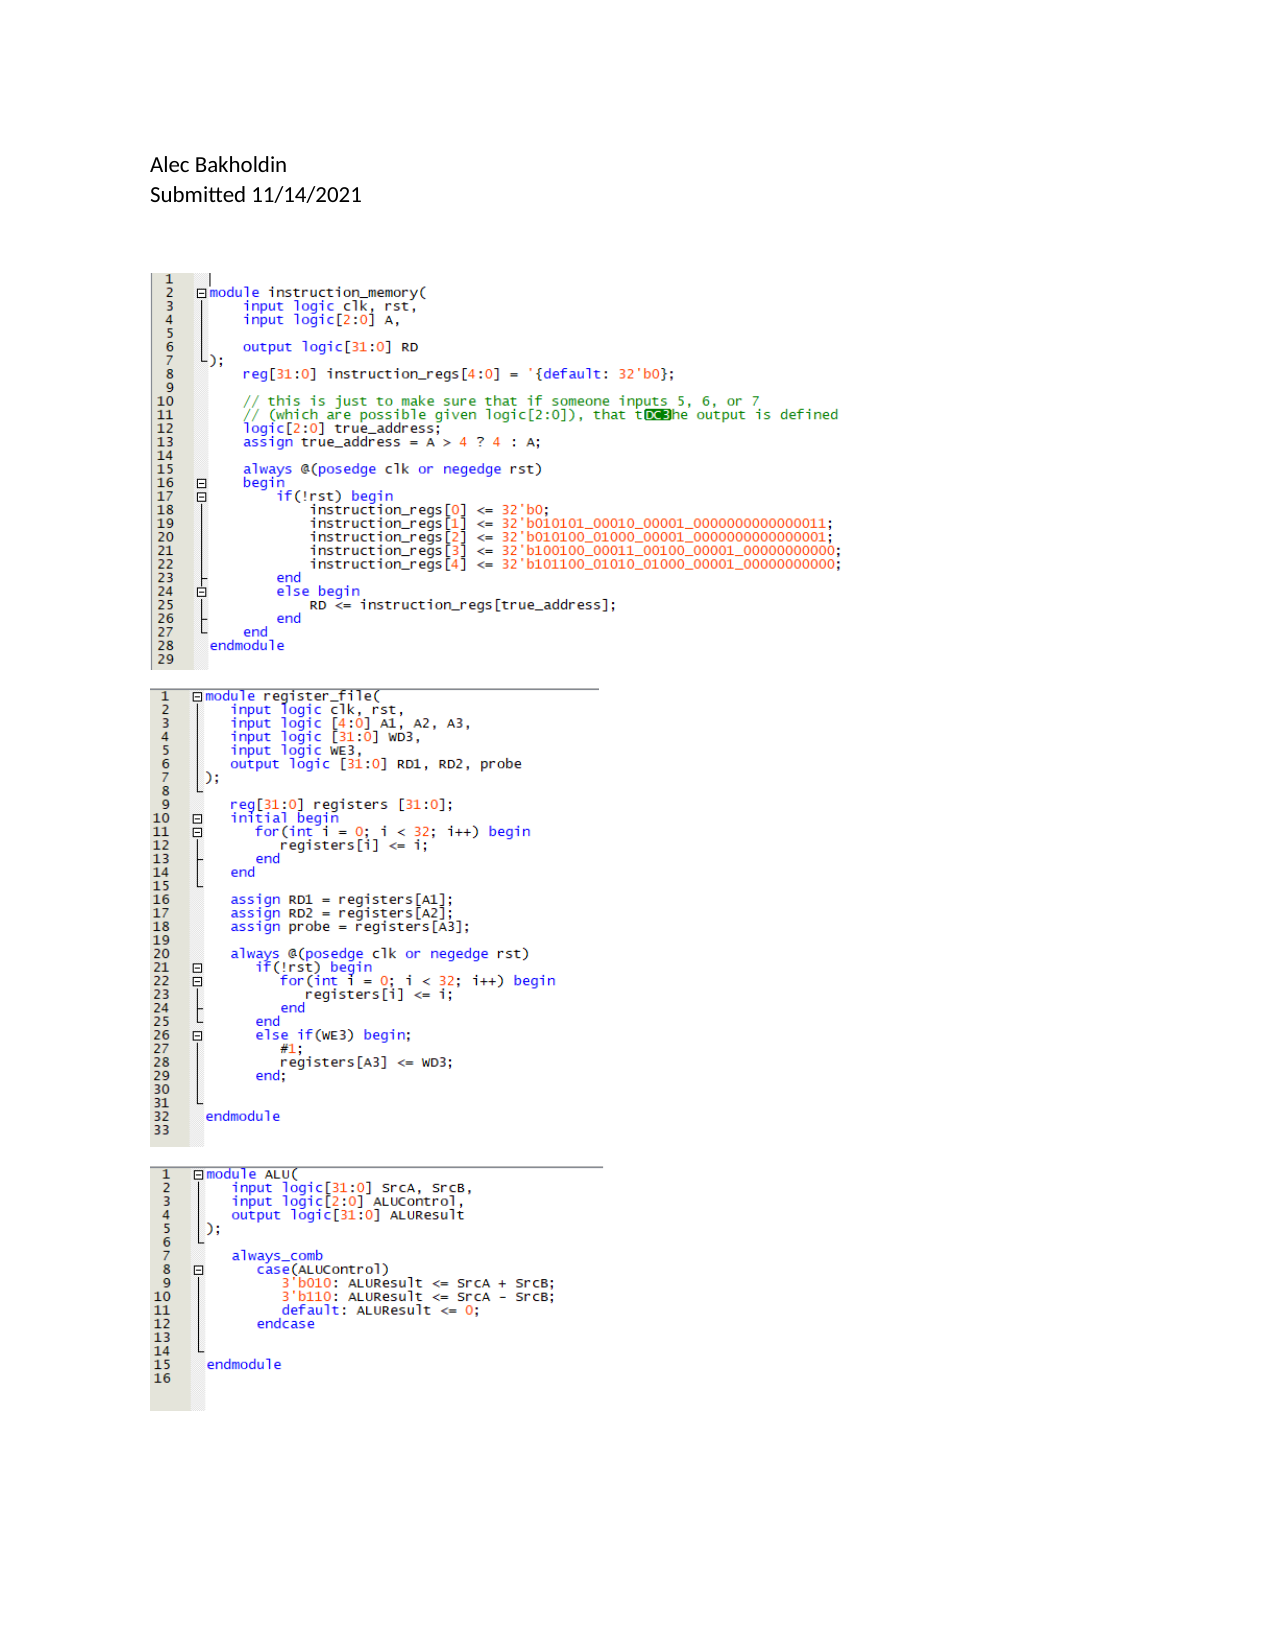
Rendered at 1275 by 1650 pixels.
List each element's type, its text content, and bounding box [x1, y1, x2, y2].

picture [150, 273, 927, 670]
text Alec Bakholdin Submitted 11/14/2021 [150, 150, 1125, 208]
picture [150, 688, 599, 1147]
picture [150, 1166, 604, 1411]
